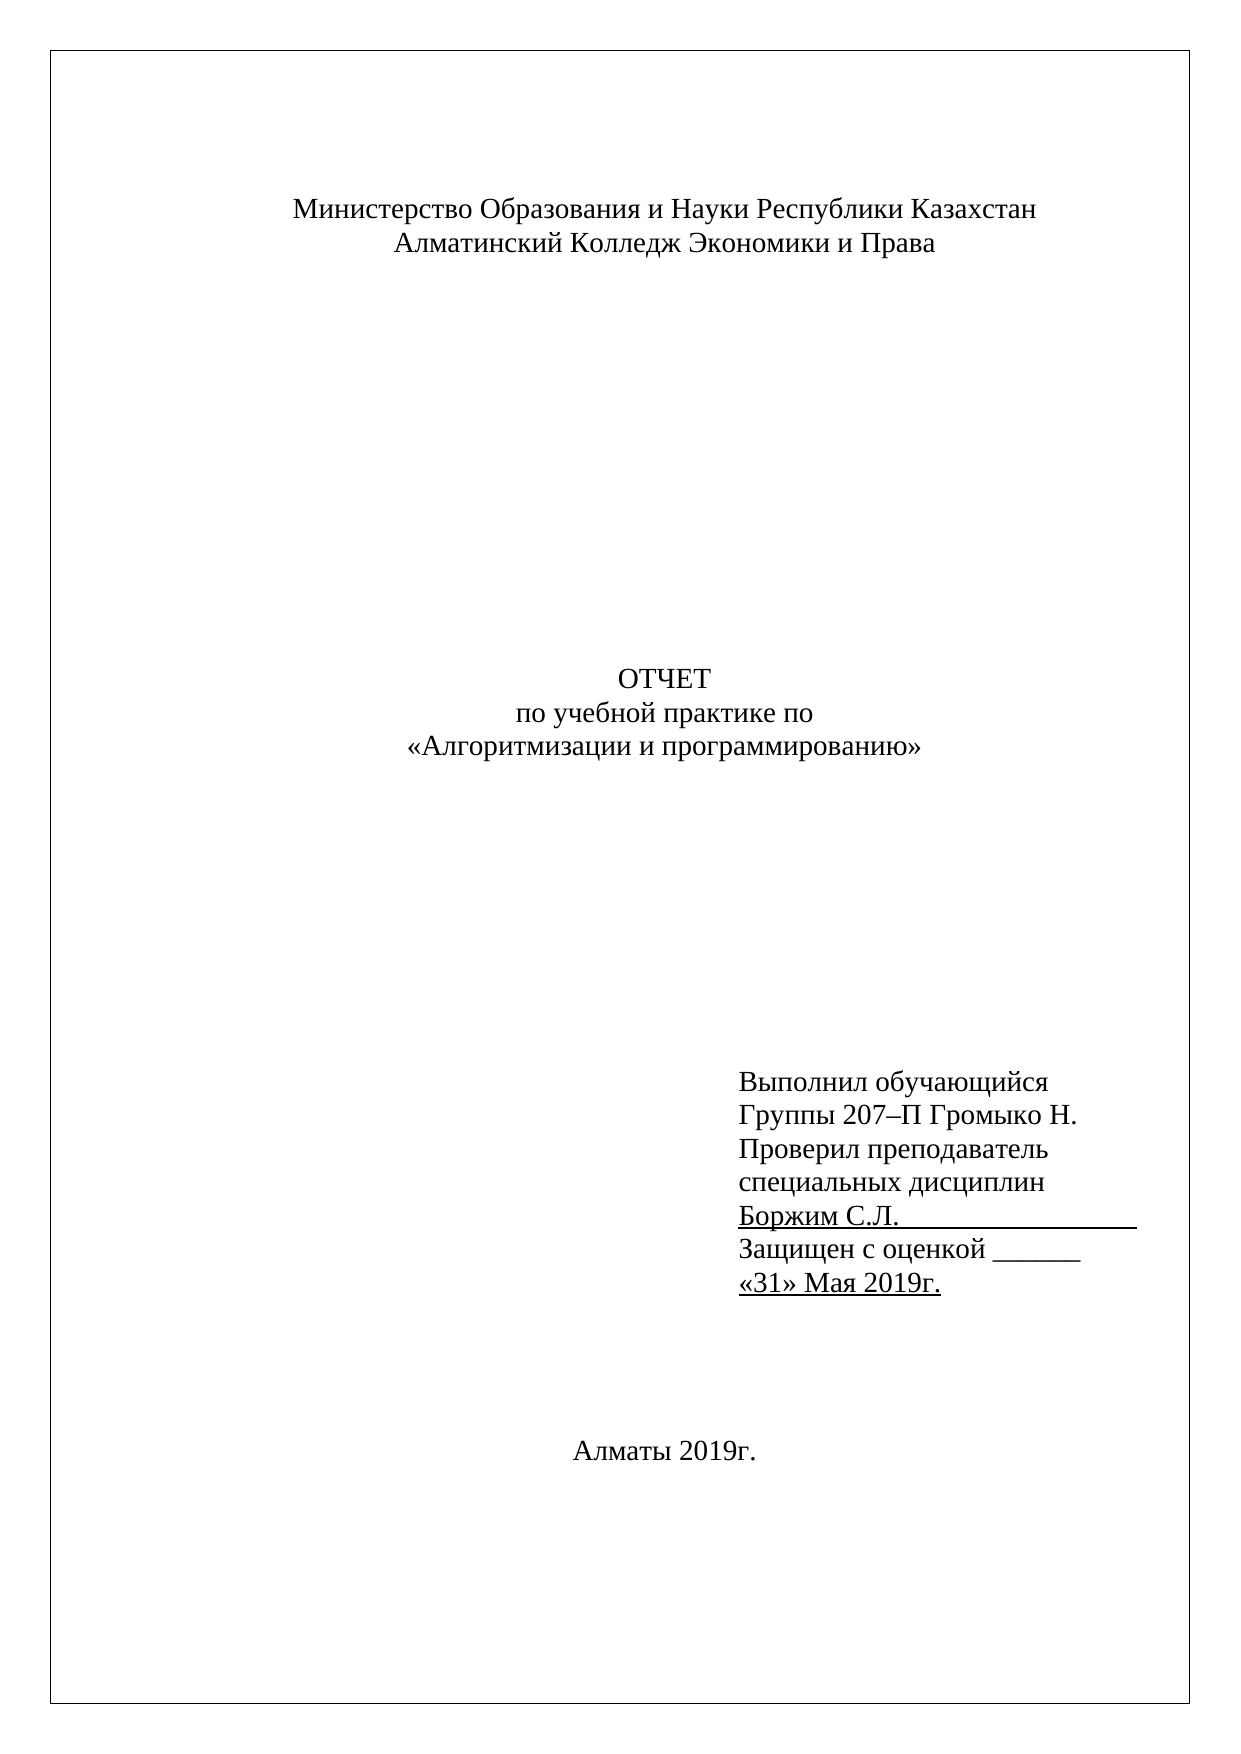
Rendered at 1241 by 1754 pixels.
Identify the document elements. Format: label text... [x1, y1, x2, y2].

text Министерство Образования и Науки Республики Казахстан [177, 192, 1152, 225]
text специальных дисциплин [738, 1164, 1167, 1198]
text «Алгоритмизации и программированию» [177, 728, 1152, 762]
text «31» Мая 2019г. [738, 1265, 1167, 1298]
text Алматы 2019г. [177, 1433, 1152, 1466]
text ОТЧЕТ [177, 661, 1152, 695]
text Проверил преподаватель [738, 1131, 1167, 1164]
text Группы 207–П Громыко Н. [738, 1097, 1167, 1131]
text Выполнил обучающийся [738, 1064, 1167, 1097]
text Боржим С.Л. [738, 1198, 1167, 1231]
text по учебной практике по [177, 695, 1152, 728]
text Защищен с оценкой ______ [738, 1231, 1167, 1265]
text Алматинский Колледж Экономики и Права [177, 225, 1152, 259]
